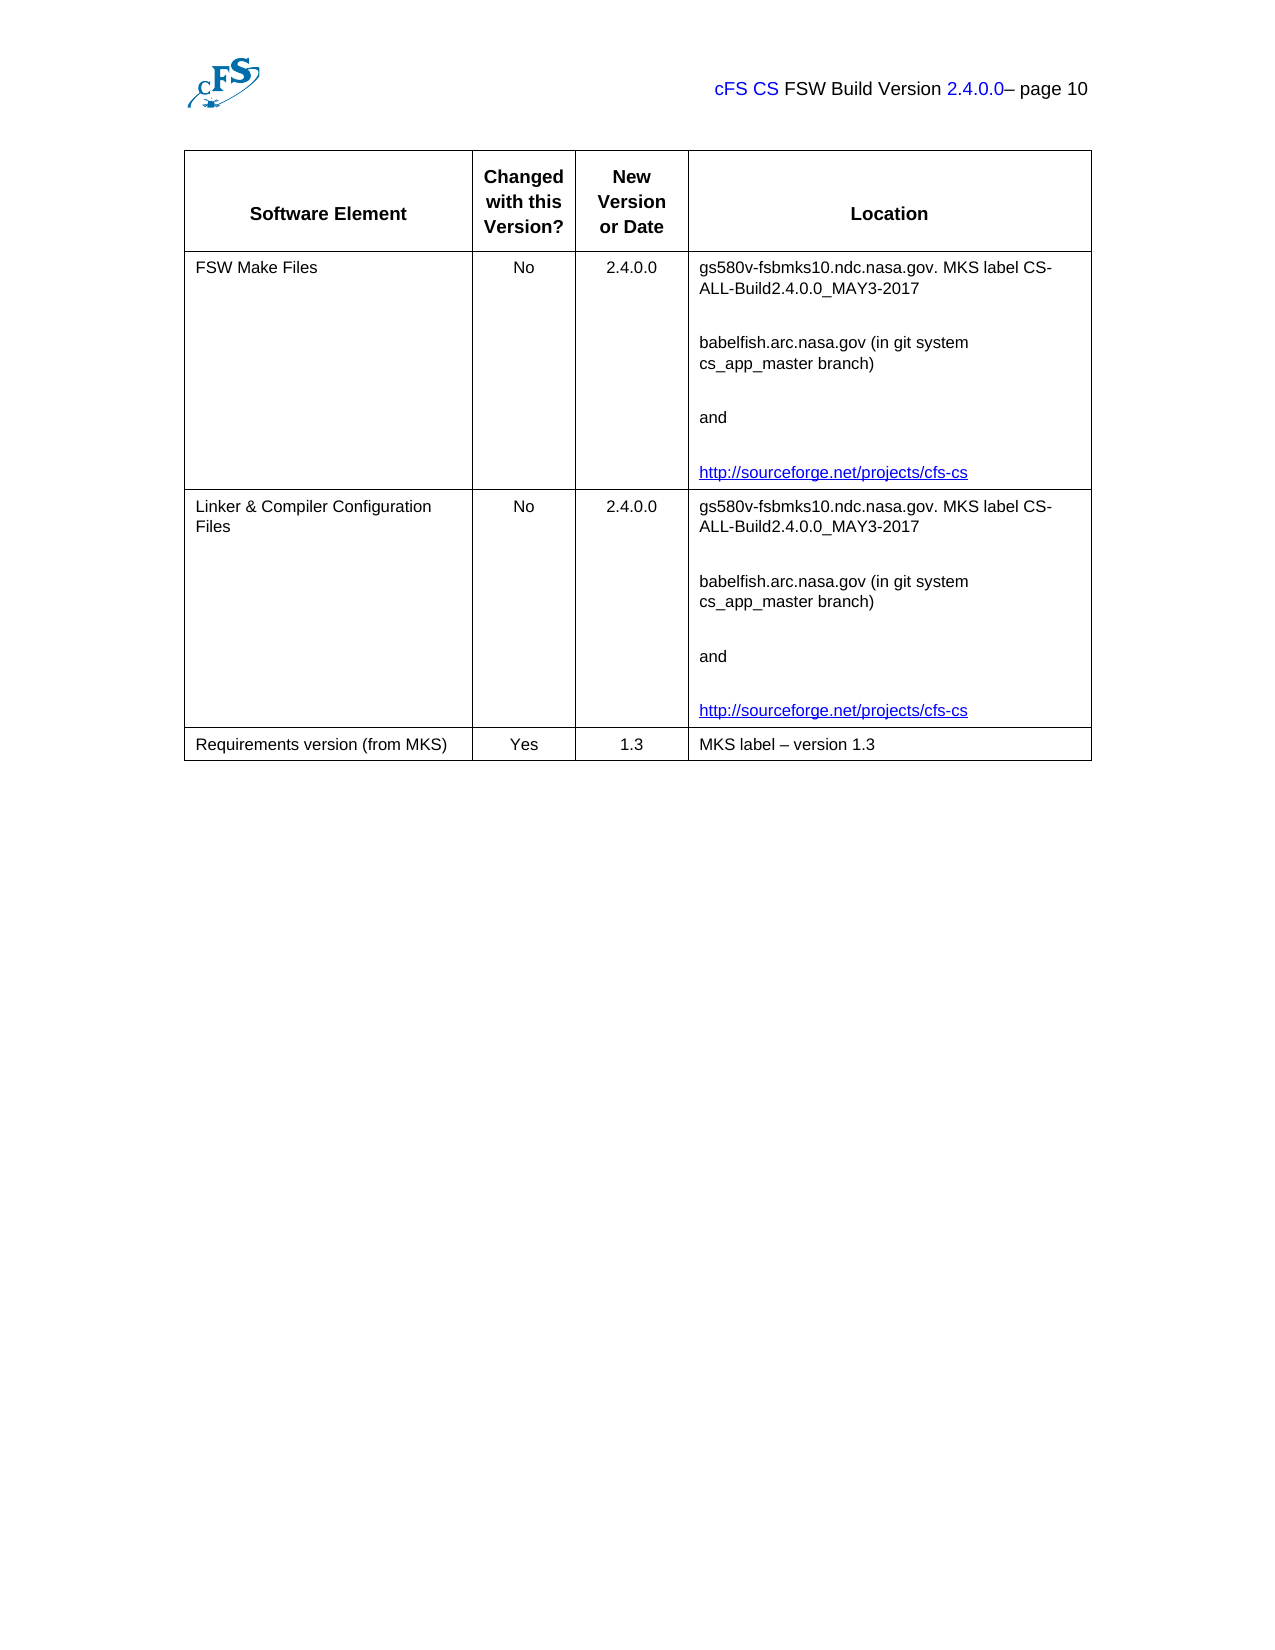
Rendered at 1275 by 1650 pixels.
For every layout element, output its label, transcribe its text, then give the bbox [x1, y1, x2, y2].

table_cell Requirements version (from MKS) [185, 728, 472, 760]
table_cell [689, 252, 1091, 488]
table_cell FSW Make Files [185, 252, 472, 488]
table_header Location [689, 151, 1091, 251]
table_cell No [473, 252, 575, 488]
table_cell 2.4.0.0 [576, 490, 688, 727]
table_header New Version or Date [576, 151, 688, 251]
table_cell Yes [473, 728, 575, 760]
table_cell No [473, 490, 575, 727]
table_header Changed with this Version? [473, 151, 575, 251]
picture [187, 57, 260, 108]
table_header Software Element [185, 151, 472, 251]
table_cell 2.4.0.0 [576, 252, 688, 488]
table_cell MKS label – version 1.3 [689, 728, 1091, 760]
table_cell Linker & Compiler Configuration Files [185, 490, 472, 727]
table_cell 1.3 [576, 728, 688, 760]
